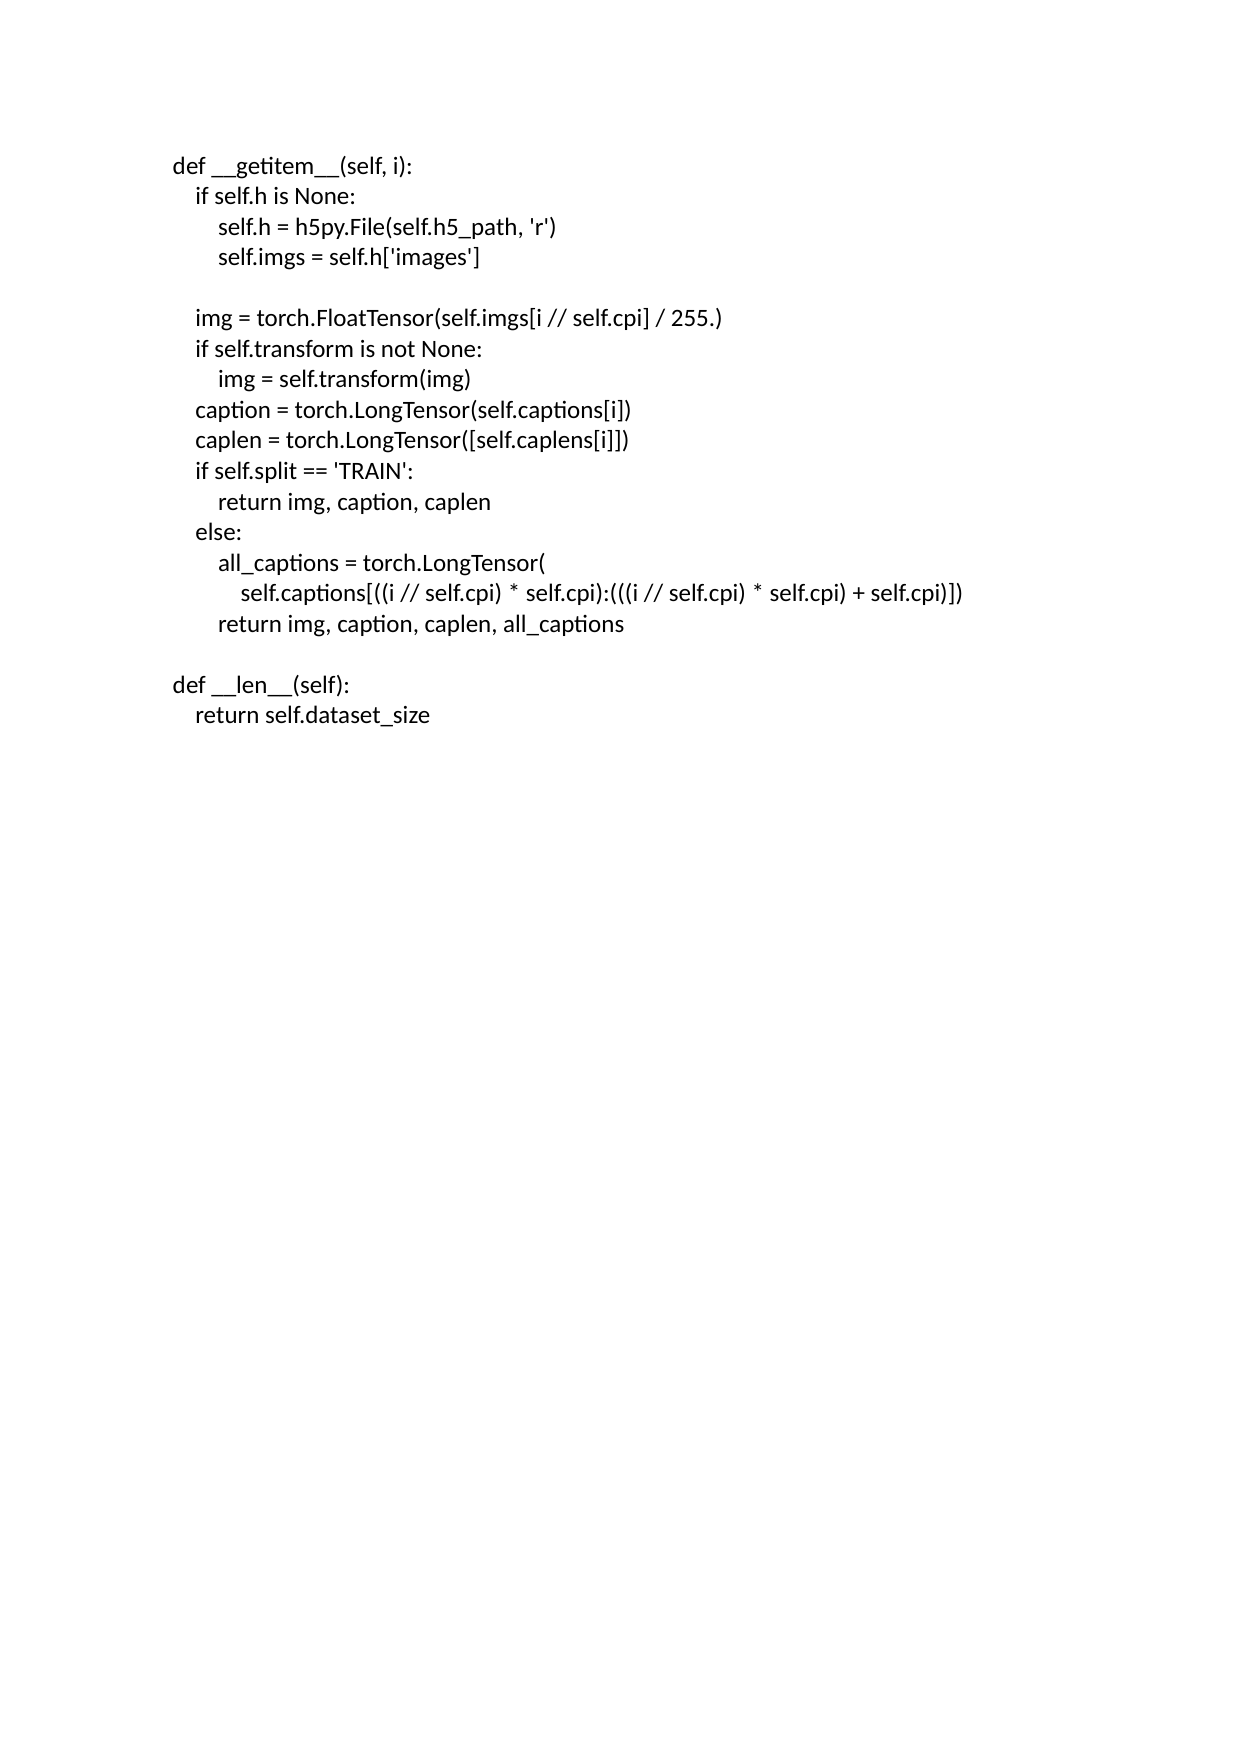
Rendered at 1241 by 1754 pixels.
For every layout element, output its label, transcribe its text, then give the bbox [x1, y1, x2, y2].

text self.imgs = self.h['images'] [150, 242, 1090, 272]
text else: [150, 516, 1090, 547]
text img = self.transform(img) [150, 364, 1090, 394]
text def __getitem__(self, i): [150, 150, 1090, 181]
text return img, caption, caplen [150, 486, 1090, 516]
text def __len__(self): [150, 669, 1090, 699]
text if self.transform is not None: [150, 333, 1090, 364]
text self.h = h5py.File(self.h5_path, 'r') [150, 211, 1090, 242]
text return img, caption, caplen, all_captions [150, 608, 1090, 638]
text all_captions = torch.LongTensor( [150, 547, 1090, 577]
text return self.dataset_size [150, 699, 1090, 730]
text caption = torch.LongTensor(self.captions[i]) [150, 394, 1090, 425]
text self.captions[((i // self.cpi) * self.cpi):(((i // self.cpi) * self.cpi) + self.cpi)]) [150, 577, 1090, 608]
text caplen = torch.LongTensor([self.caplens[i]]) [150, 425, 1090, 455]
text img = torch.FloatTensor(self.imgs[i // self.cpi] / 255.) [150, 303, 1090, 333]
text if self.split == 'TRAIN': [150, 455, 1090, 486]
text if self.h is None: [150, 181, 1090, 211]
